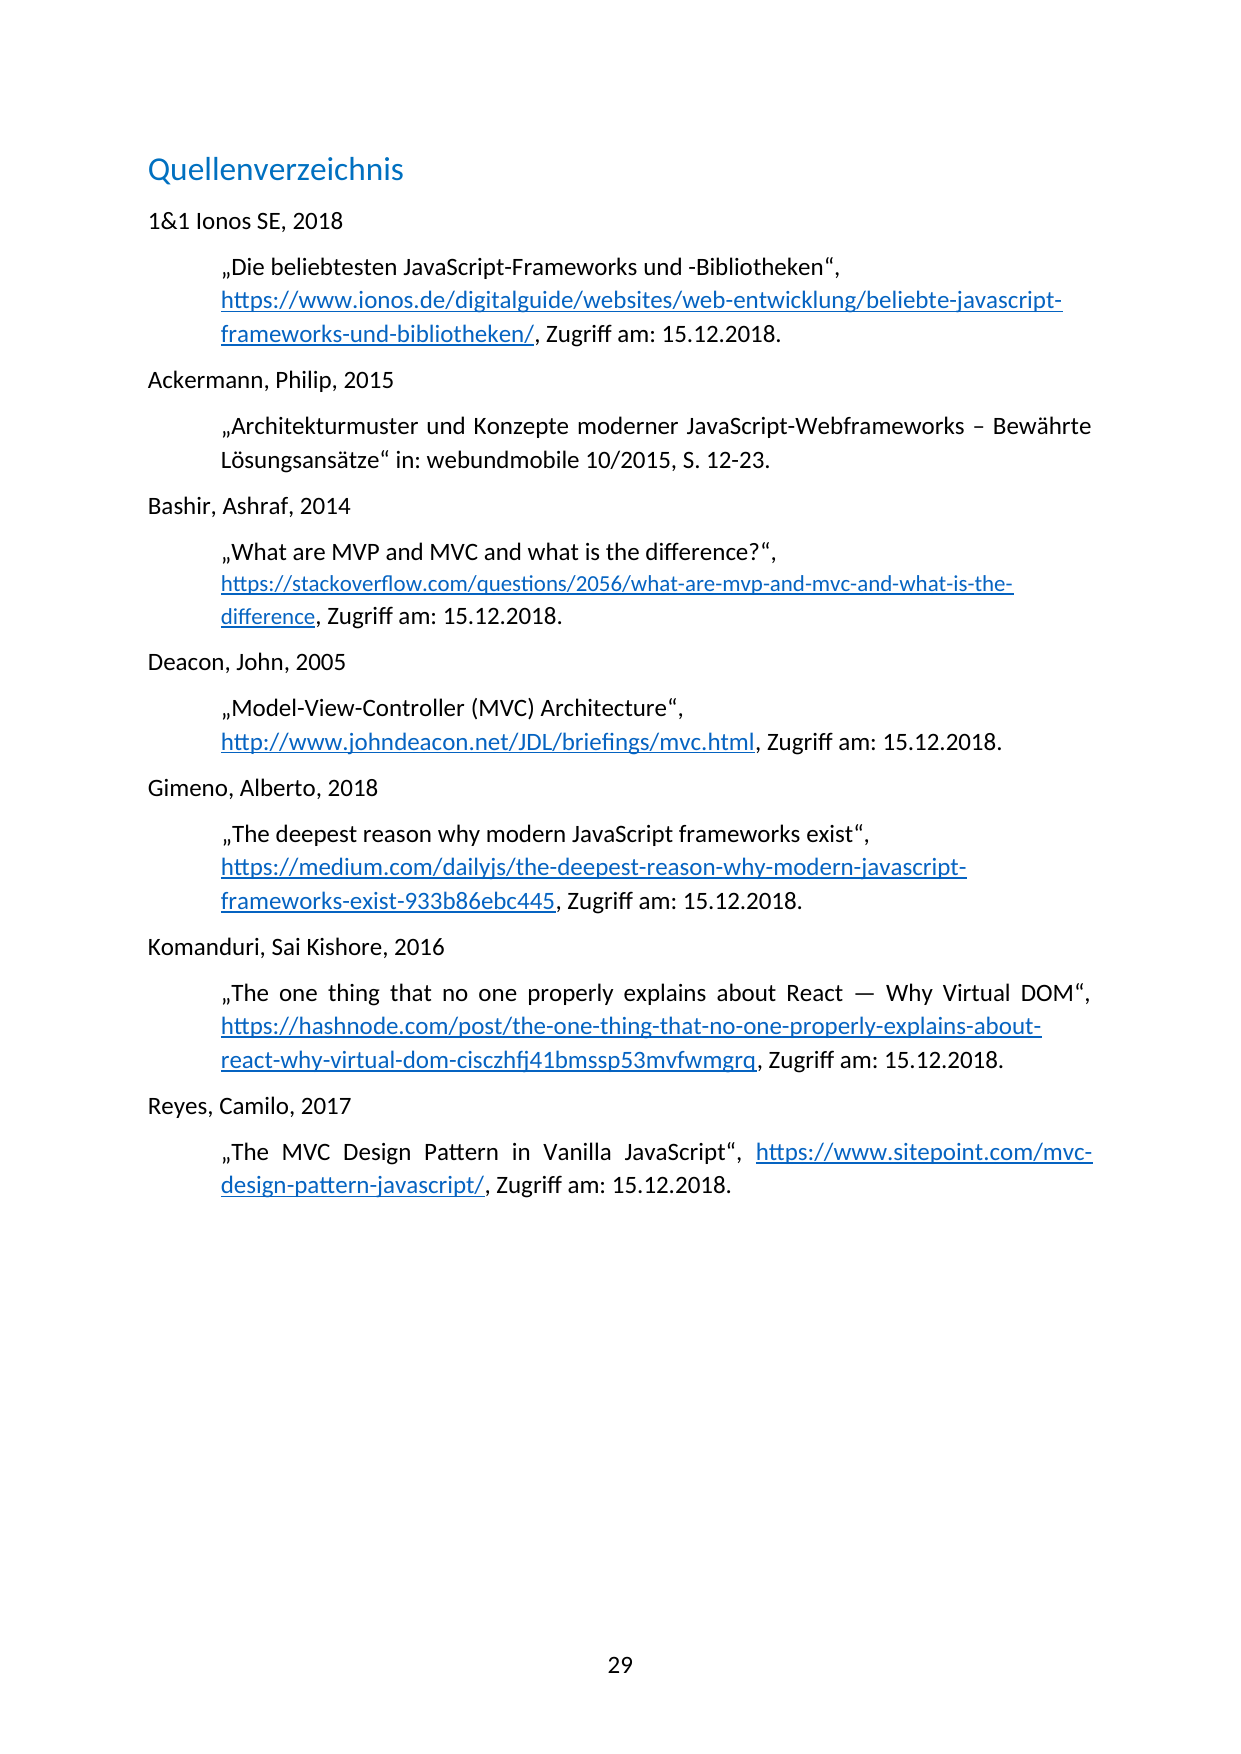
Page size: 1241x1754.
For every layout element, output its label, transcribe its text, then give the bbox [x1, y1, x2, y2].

text „The deepest reason why modern JavaScript frameworks exist“, https://medium.com/dailyjs/the-deepest-reason-why-modern-javascript-frameworks-exist-933b86ebc445, Zugriff am: 15.12.2018. [221, 818, 1092, 915]
text „Architekturmuster und Konzepte moderner JavaScript-Webframeworks – Bewährte Lösungsansätze“ in: webundmobile 10/2015, S. 12-23. [221, 410, 1092, 474]
text Gimeno, Alberto, 2018 [148, 772, 1092, 802]
text „What are MVP and MVC and what is the difference?“, https://stackoverflow.com/questions/2056/what-are-mvp-and-mvc-and-what-is-the-difference, Zugriff am: 15.12.2018. [221, 536, 1092, 631]
text 1&1 Ionos SE, 2018 [148, 205, 1092, 236]
text „Model-View-Controller (MVC) Architecture“, http://www.johndeacon.net/JDL/briefings/mvc.html, Zugriff am: 15.12.2018. [221, 692, 1092, 756]
text „The one thing that no one properly explains about React — Why Virtual DOM“, https://hashnode.com/post/the-one-thing-that-no-one-properly-explains-about-react-why-virtual-dom-cisczhfj41bmssp53mvfwmgrq, Zugriff am: 15.12.2018. [221, 977, 1092, 1074]
text „Die beliebtesten JavaScript-Frameworks und -Bibliotheken“, https://www.ionos.de/digitalguide/websites/web-entwicklung/beliebte-javascript-frameworks-und-bibliotheken/, Zugriff am: 15.12.2018. [221, 251, 1092, 349]
text Reyes, Camilo, 2017 [148, 1090, 1092, 1121]
text Bashir, Ashraf, 2014 [148, 490, 1092, 520]
text Komanduri, Sai Kishore, 2016 [148, 931, 1092, 961]
text Quellenverzeichnis [148, 148, 1092, 188]
text „The MVC Design Pattern in Vanilla JavaScript“, https://www.sitepoint.com/mvc-design-pattern-javascript/, Zugriff am: 15.12.2018. [221, 1136, 1092, 1200]
text Deacon, John, 2005 [148, 646, 1092, 677]
text Ackermann, Philip, 2015 [148, 364, 1092, 395]
